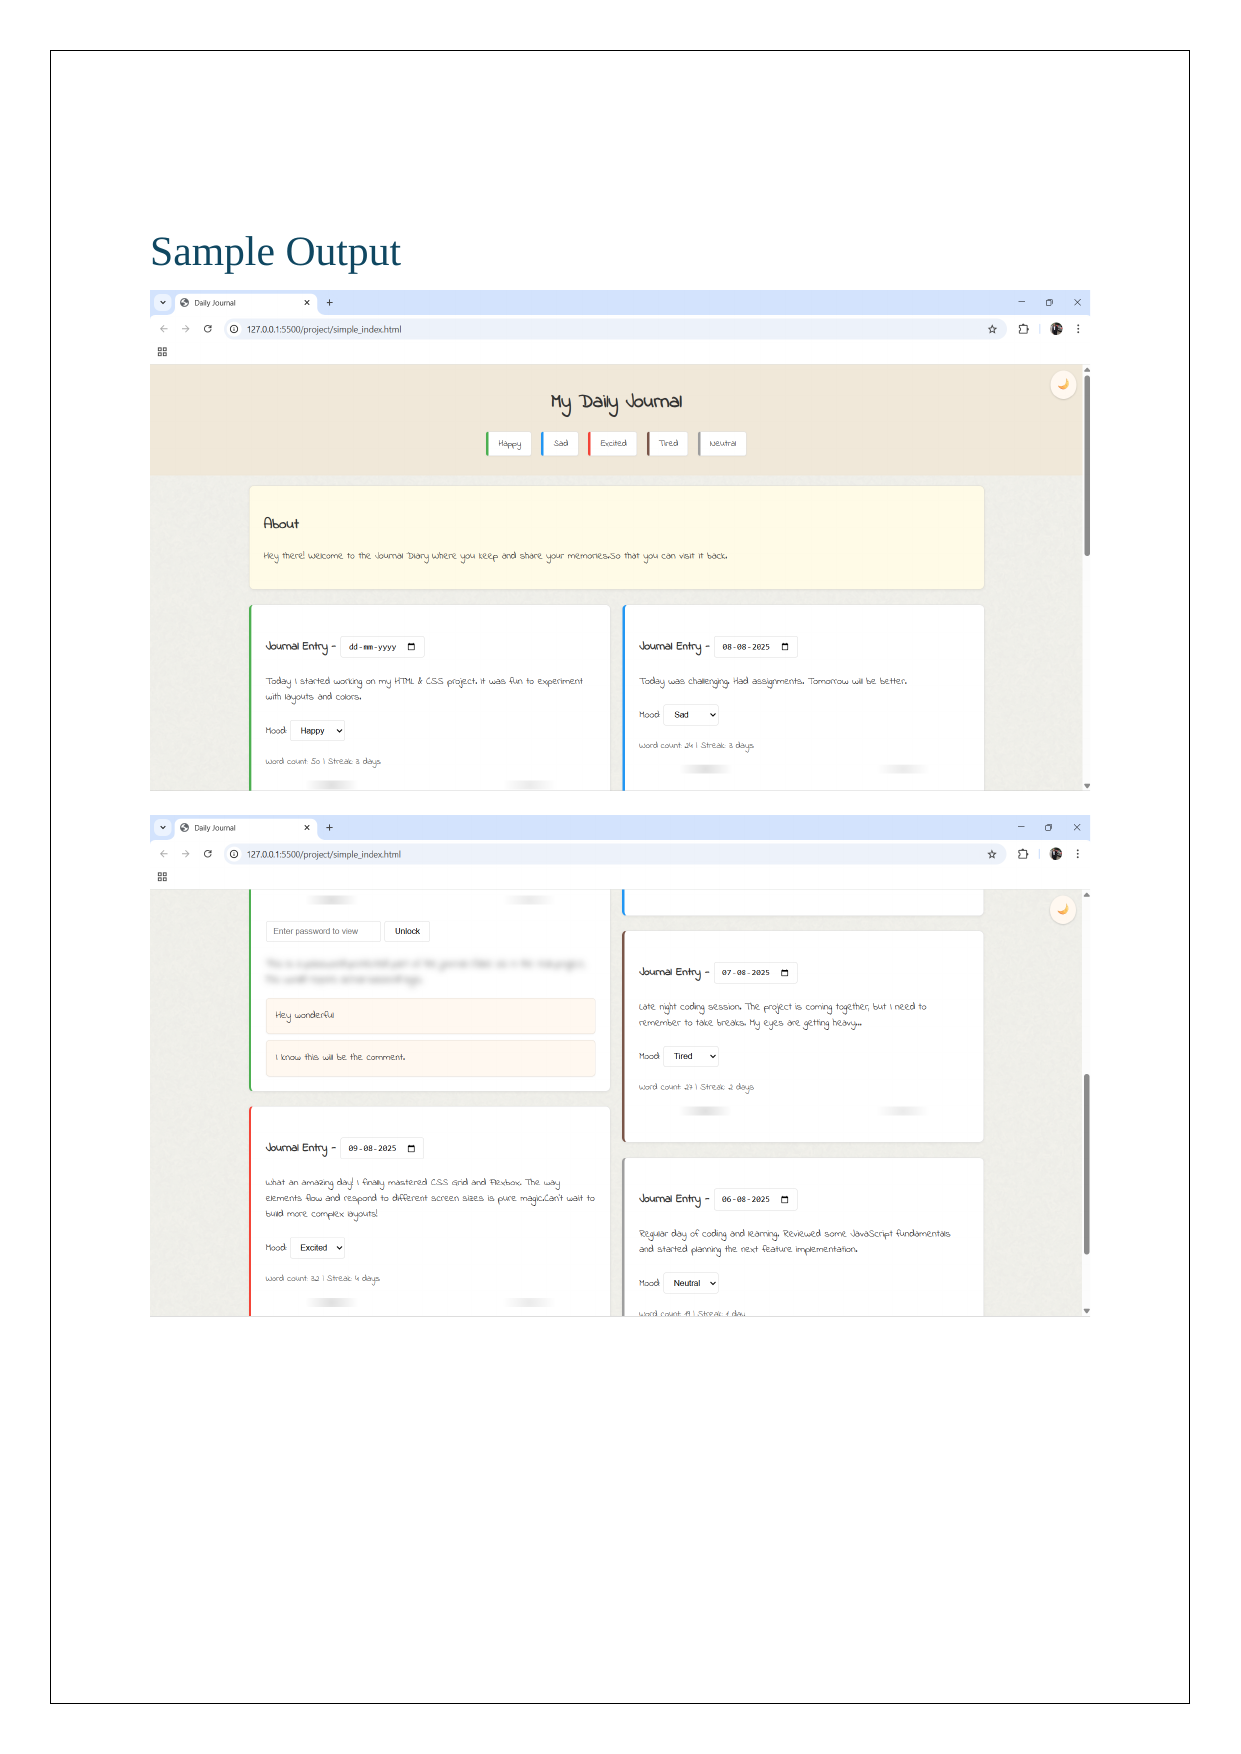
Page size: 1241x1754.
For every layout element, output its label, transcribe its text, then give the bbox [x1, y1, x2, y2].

subtitle Sample Output [150, 227, 1090, 274]
picture [150, 290, 1091, 791]
picture [150, 815, 1091, 1317]
